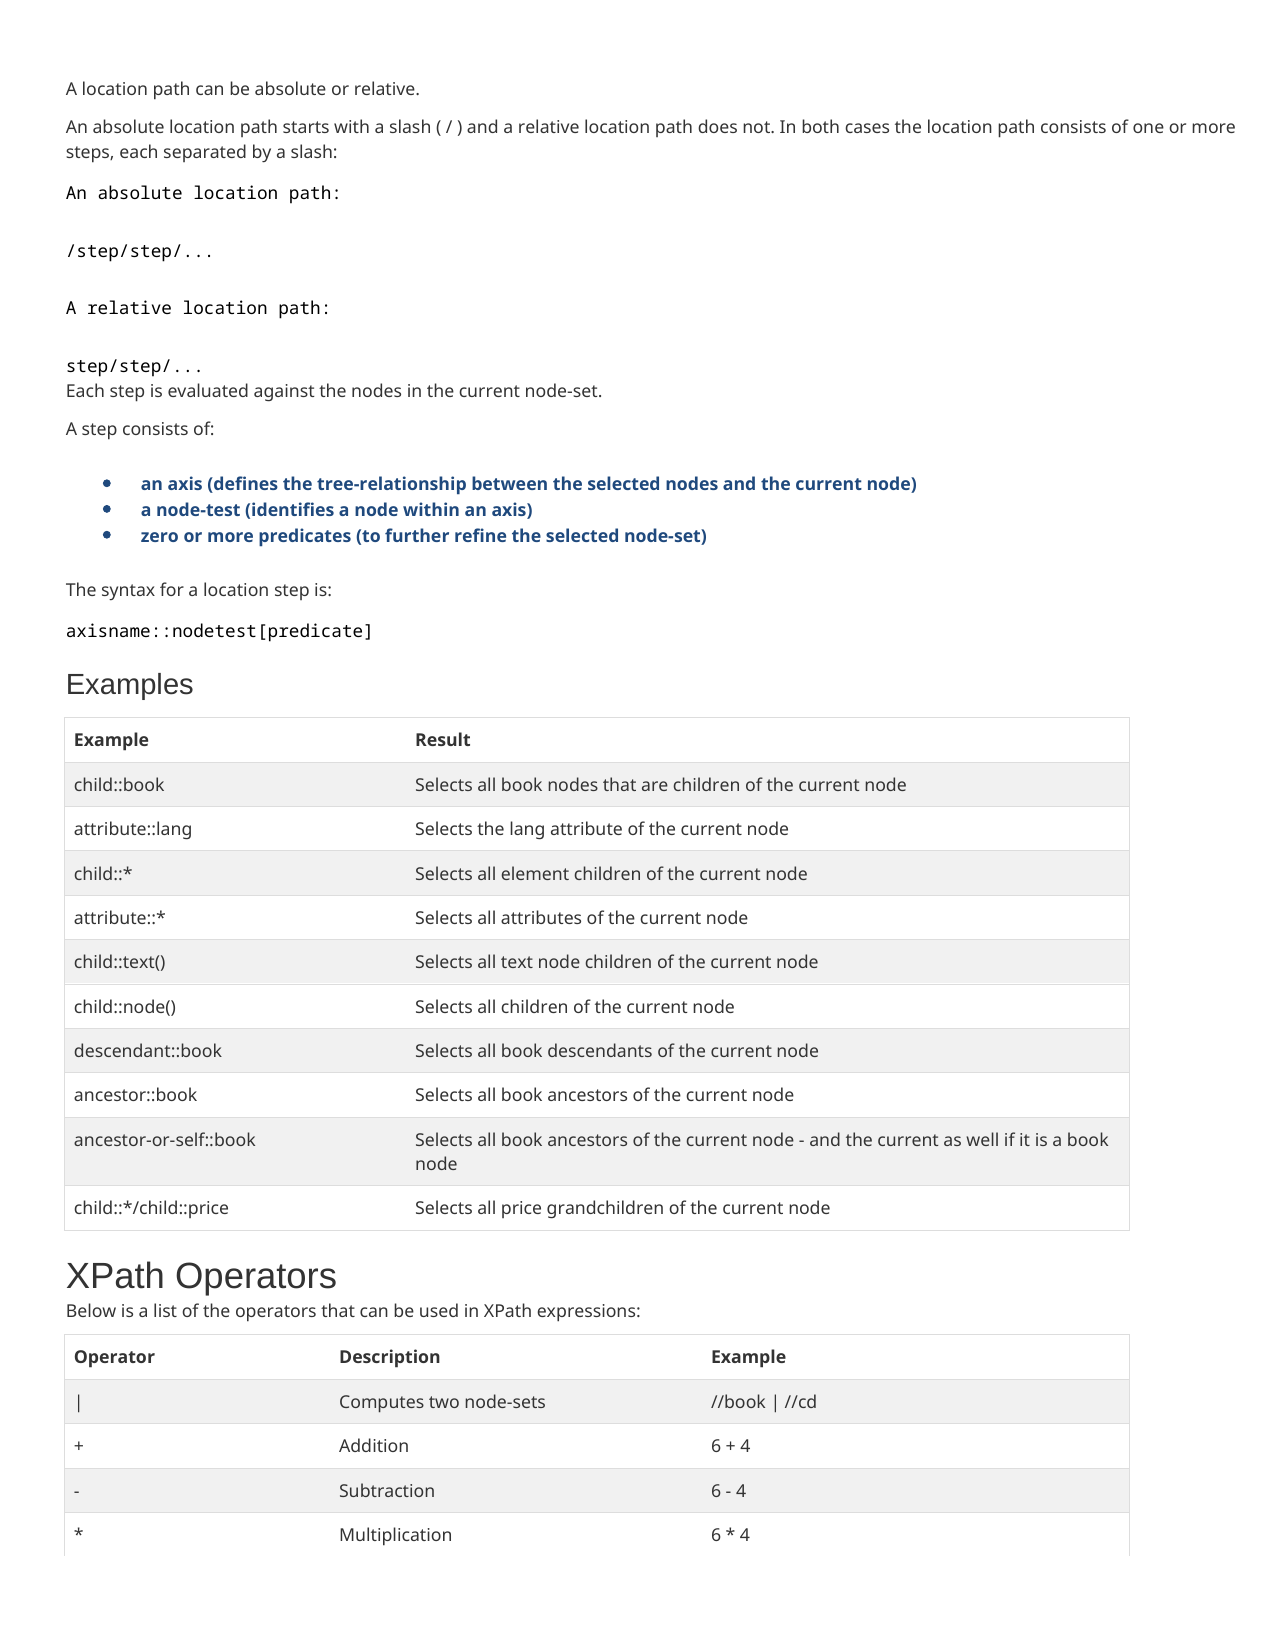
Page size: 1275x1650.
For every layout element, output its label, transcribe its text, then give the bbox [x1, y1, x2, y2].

text A location path can be absolute or relative. [66, 75, 1237, 101]
list an axis (defines the tree-relationship between the selected nodes and the current node) [103, 470, 1237, 496]
list a node-test (identifies a node within an axis) [103, 496, 1237, 521]
table_header Example [65, 718, 405, 762]
table_cell 6 + 4 [701, 1424, 1129, 1467]
table_cell child::* [65, 851, 405, 895]
table_cell child::book [65, 763, 405, 806]
table_cell Addition [329, 1424, 701, 1467]
table_header Operator [65, 1335, 329, 1379]
table_cell Selects all book nodes that are children of the current node [405, 763, 1129, 806]
table_cell Computes two node-sets [329, 1380, 701, 1423]
table_cell * [65, 1513, 329, 1556]
table_header Example [701, 1335, 1129, 1379]
table_cell 6 * 4 [701, 1513, 1129, 1556]
table_cell child::*/child::price [65, 1186, 405, 1229]
text A step consists of: [66, 415, 1237, 441]
table_cell Selects all children of the current node [405, 985, 1129, 1028]
table_cell - [65, 1469, 329, 1512]
text Each step is evaluated against the nodes in the current node-set. [66, 377, 1237, 403]
table_cell ancestor::book [65, 1073, 405, 1117]
table_cell child::text() [65, 940, 405, 983]
text The syntax for a location step is: [66, 576, 1237, 602]
table_cell descendant::book [65, 1029, 405, 1072]
table_cell Multiplication [329, 1513, 701, 1556]
table_cell Selects all price grandchildren of the current node [405, 1186, 1129, 1229]
table_cell 6 - 4 [701, 1469, 1129, 1512]
table_cell attribute::* [65, 896, 405, 939]
table_header Description [329, 1335, 701, 1379]
table_cell Subtraction [329, 1469, 701, 1512]
text Below is a list of the operators that can be used in XPath expressions: [66, 1297, 1237, 1322]
table_cell Selects all attributes of the current node [405, 896, 1129, 939]
subtitle Examples [66, 667, 1237, 700]
list zero or more predicates (to further refine the selected node-set) [103, 521, 1237, 547]
table_header Result [405, 718, 1129, 762]
text XPath Operators [66, 1254, 1237, 1297]
table_cell Selects the lang attribute of the current node [405, 807, 1129, 850]
table_cell + [65, 1424, 329, 1467]
table_cell //book | //cd [701, 1380, 1129, 1423]
table_cell child::node() [65, 985, 405, 1028]
table_cell Selects all book descendants of the current node [405, 1029, 1129, 1072]
text An absolute location path: /step/step/... A relative location path: step/step/... [66, 176, 1237, 377]
text An absolute location path starts with a slash ( / ) and a relative location path does not. In both cases the location path consists of one or more steps, each separated by a slash: [66, 113, 1237, 164]
table_cell Selects all book ancestors of the current node [405, 1073, 1129, 1117]
table_cell Selects all book ancestors of the current node - and the current as well if it is a book node [405, 1118, 1129, 1185]
table_cell attribute::lang [65, 807, 405, 850]
table_cell Selects all element children of the current node [405, 851, 1129, 895]
table_cell ancestor-or-self::book [65, 1118, 405, 1185]
text axisname::nodetest[predicate] [66, 614, 1237, 643]
table_cell Selects all text node children of the current node [405, 940, 1129, 983]
table_cell | [65, 1380, 329, 1423]
